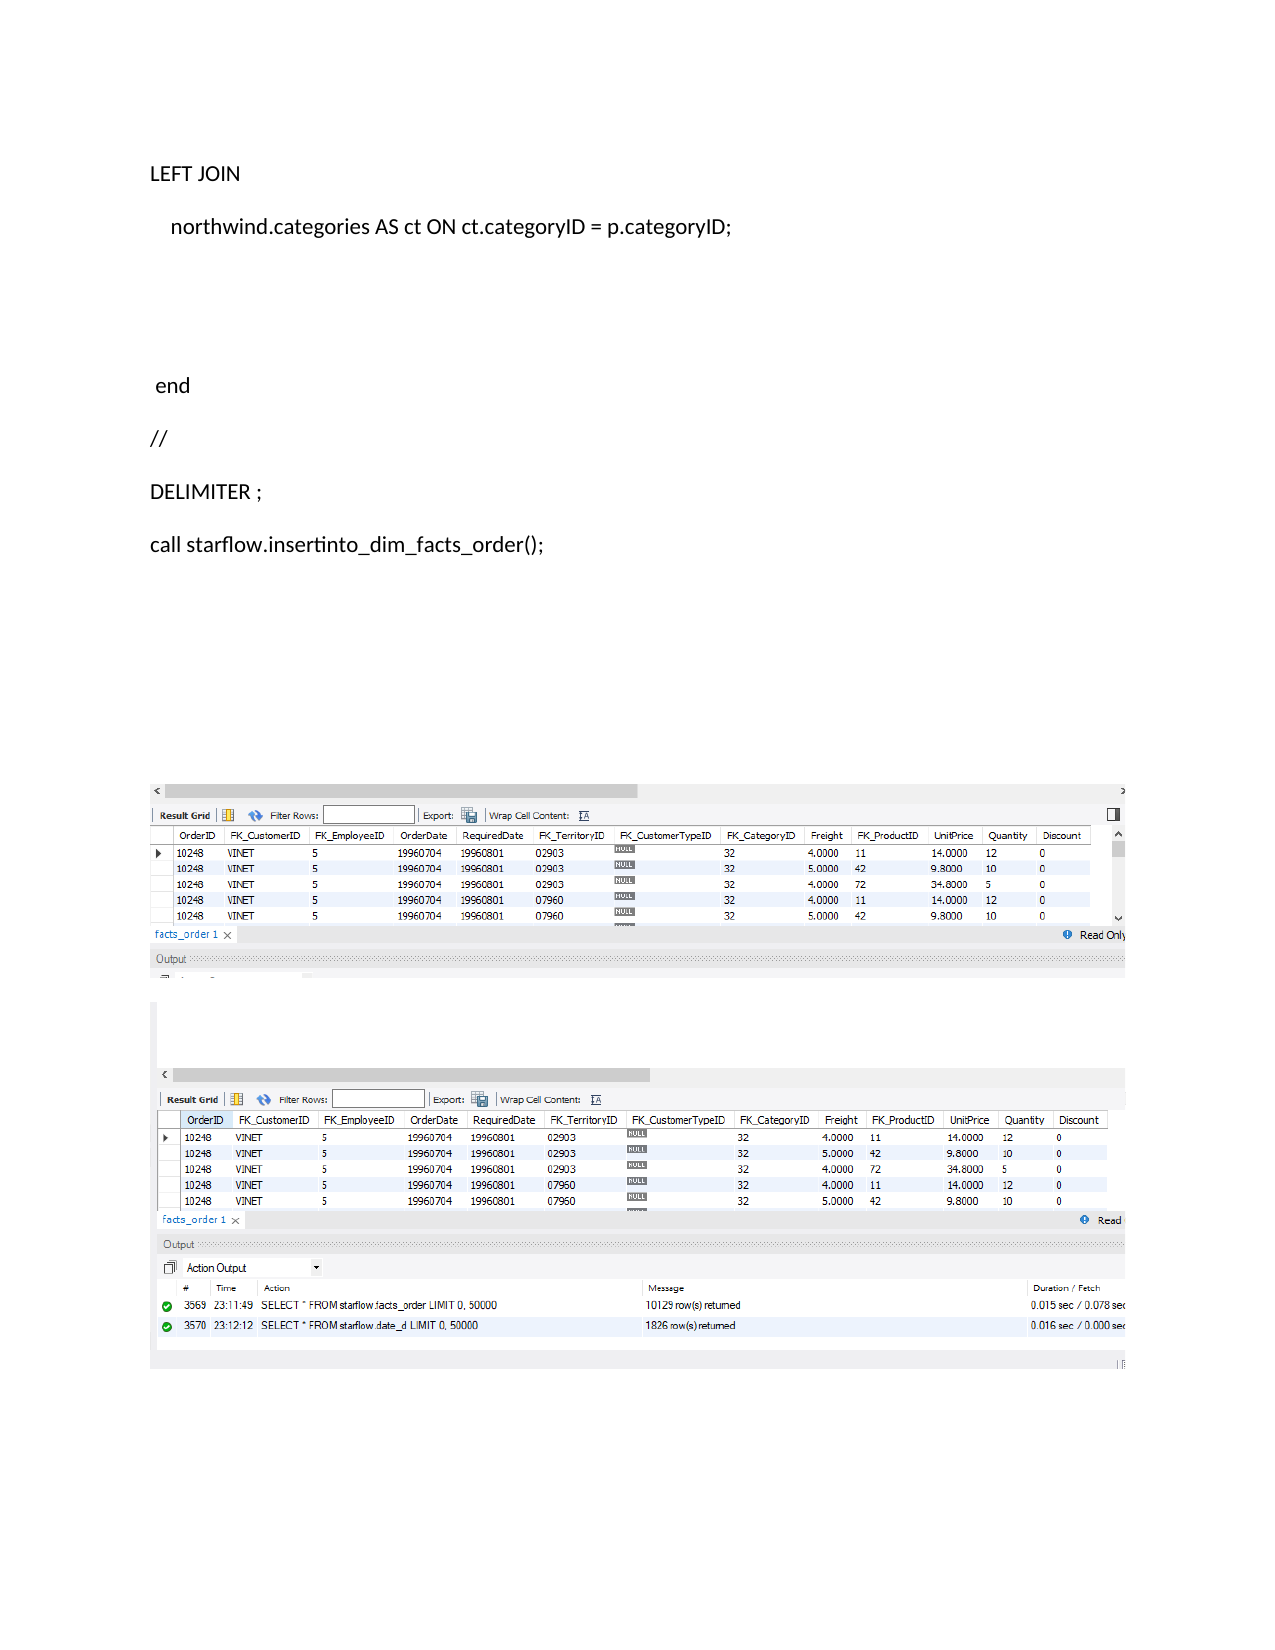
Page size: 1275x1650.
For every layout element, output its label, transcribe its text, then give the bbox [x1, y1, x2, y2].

text // [150, 424, 1125, 452]
text DELIMITER ; [150, 477, 1125, 505]
text LEFT JOIN [150, 159, 1125, 187]
text northwind.categories AS ct ON ct.categoryID = p.categoryID; [150, 212, 1125, 240]
text call starflow.insertinto_dim_facts_order(); [150, 530, 1125, 558]
picture [150, 1002, 1125, 1369]
text end [150, 371, 1125, 399]
picture [150, 636, 1125, 978]
